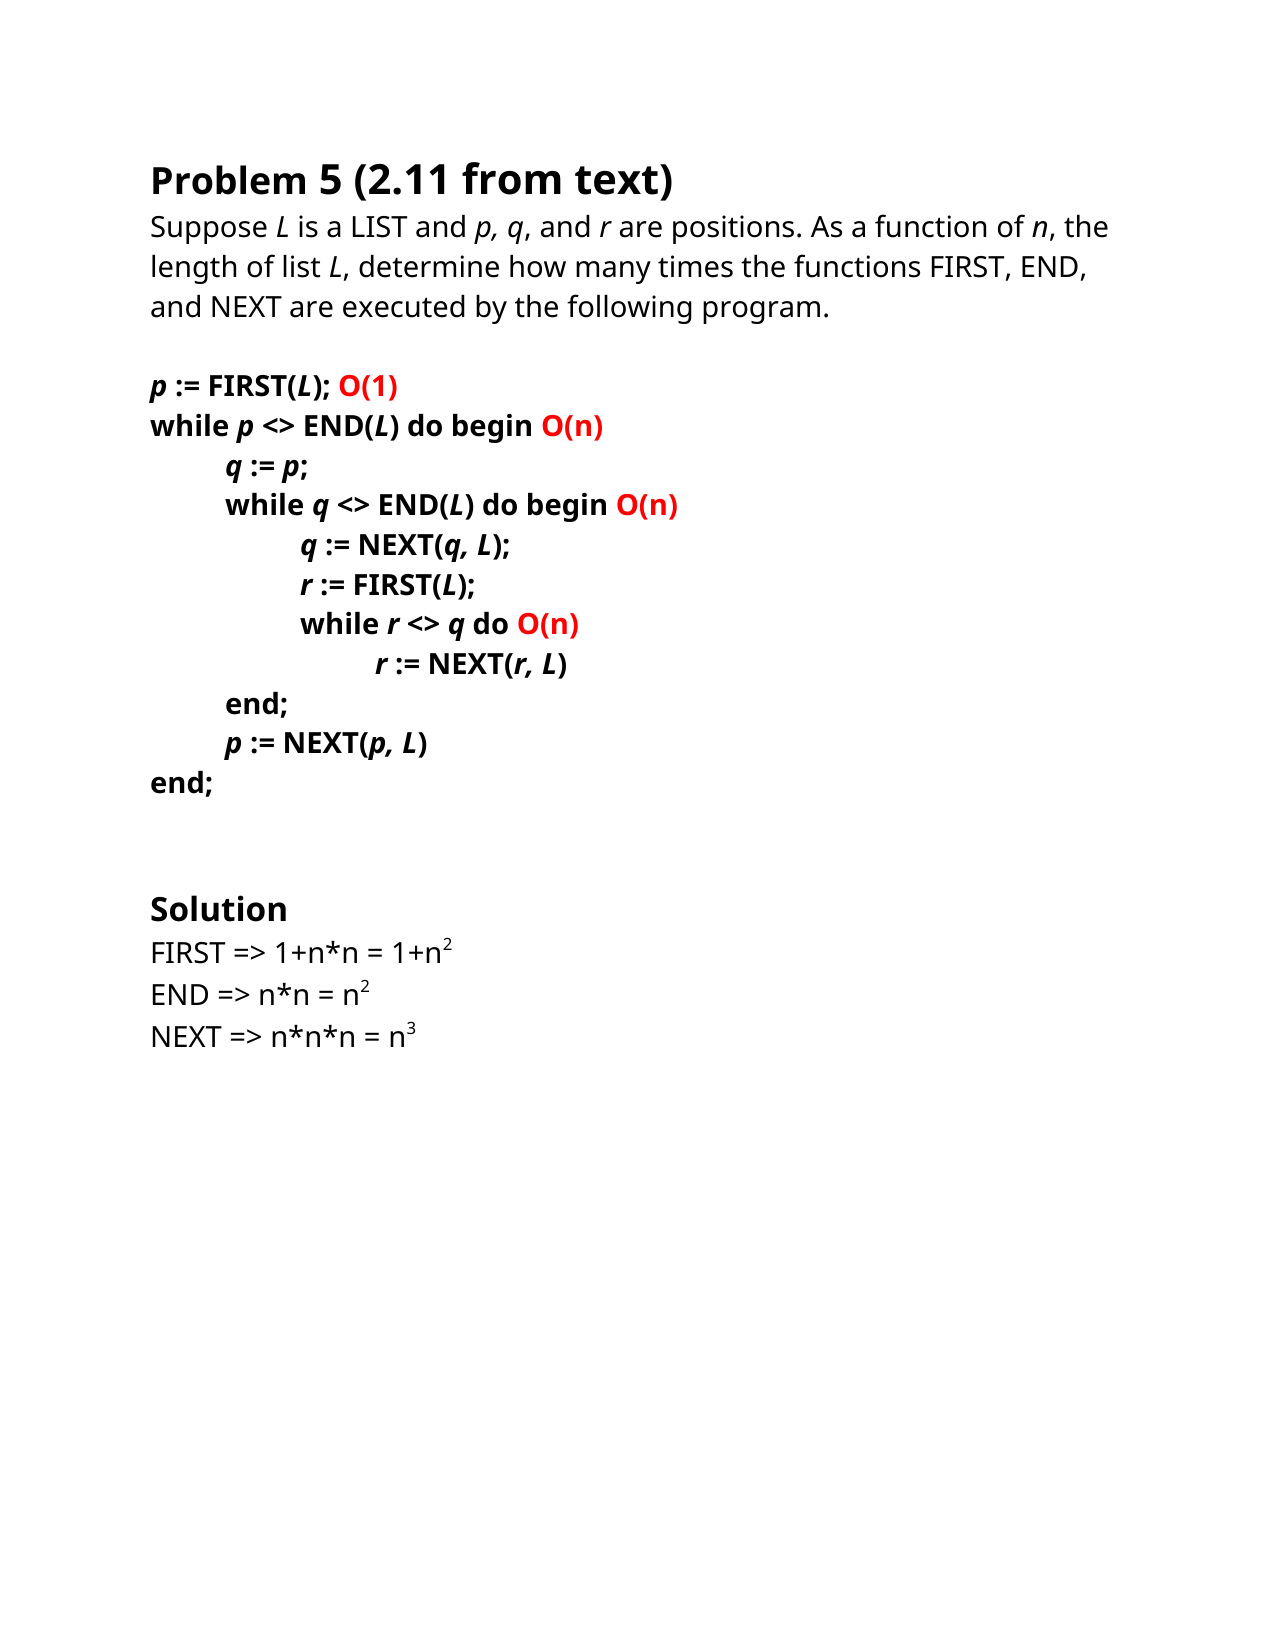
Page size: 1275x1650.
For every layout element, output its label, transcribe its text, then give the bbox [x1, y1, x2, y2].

text r := NEXT(r, L) [300, 643, 1125, 683]
text end; [225, 683, 1125, 723]
text while q <> END(L) do begin O(n) [225, 484, 1125, 524]
text r := FIRST(L); [300, 564, 1125, 604]
text Suppose L is a LIST and p, q, and r are positions. As a function of n, the length of list L, determine how many times the functions FIRST, END, and NEXT are executed by the following program. [150, 207, 1125, 326]
text p := FIRST(L); O(1) while p <> END(L) do begin O(n) [150, 366, 1125, 445]
text Problem 5 (2.11 from text) [150, 150, 1125, 207]
text q := NEXT(q, L); [225, 524, 1125, 564]
text end; [150, 762, 1125, 802]
text Solution FIRST => 1+n*n = 1+n2 END => n*n = n2 NEXT => n*n*n = n3 [150, 802, 1125, 1056]
text p := NEXT(p, L) [150, 723, 1125, 762]
text while r <> q do O(n) [300, 604, 1125, 643]
text q := p; [150, 445, 1125, 484]
